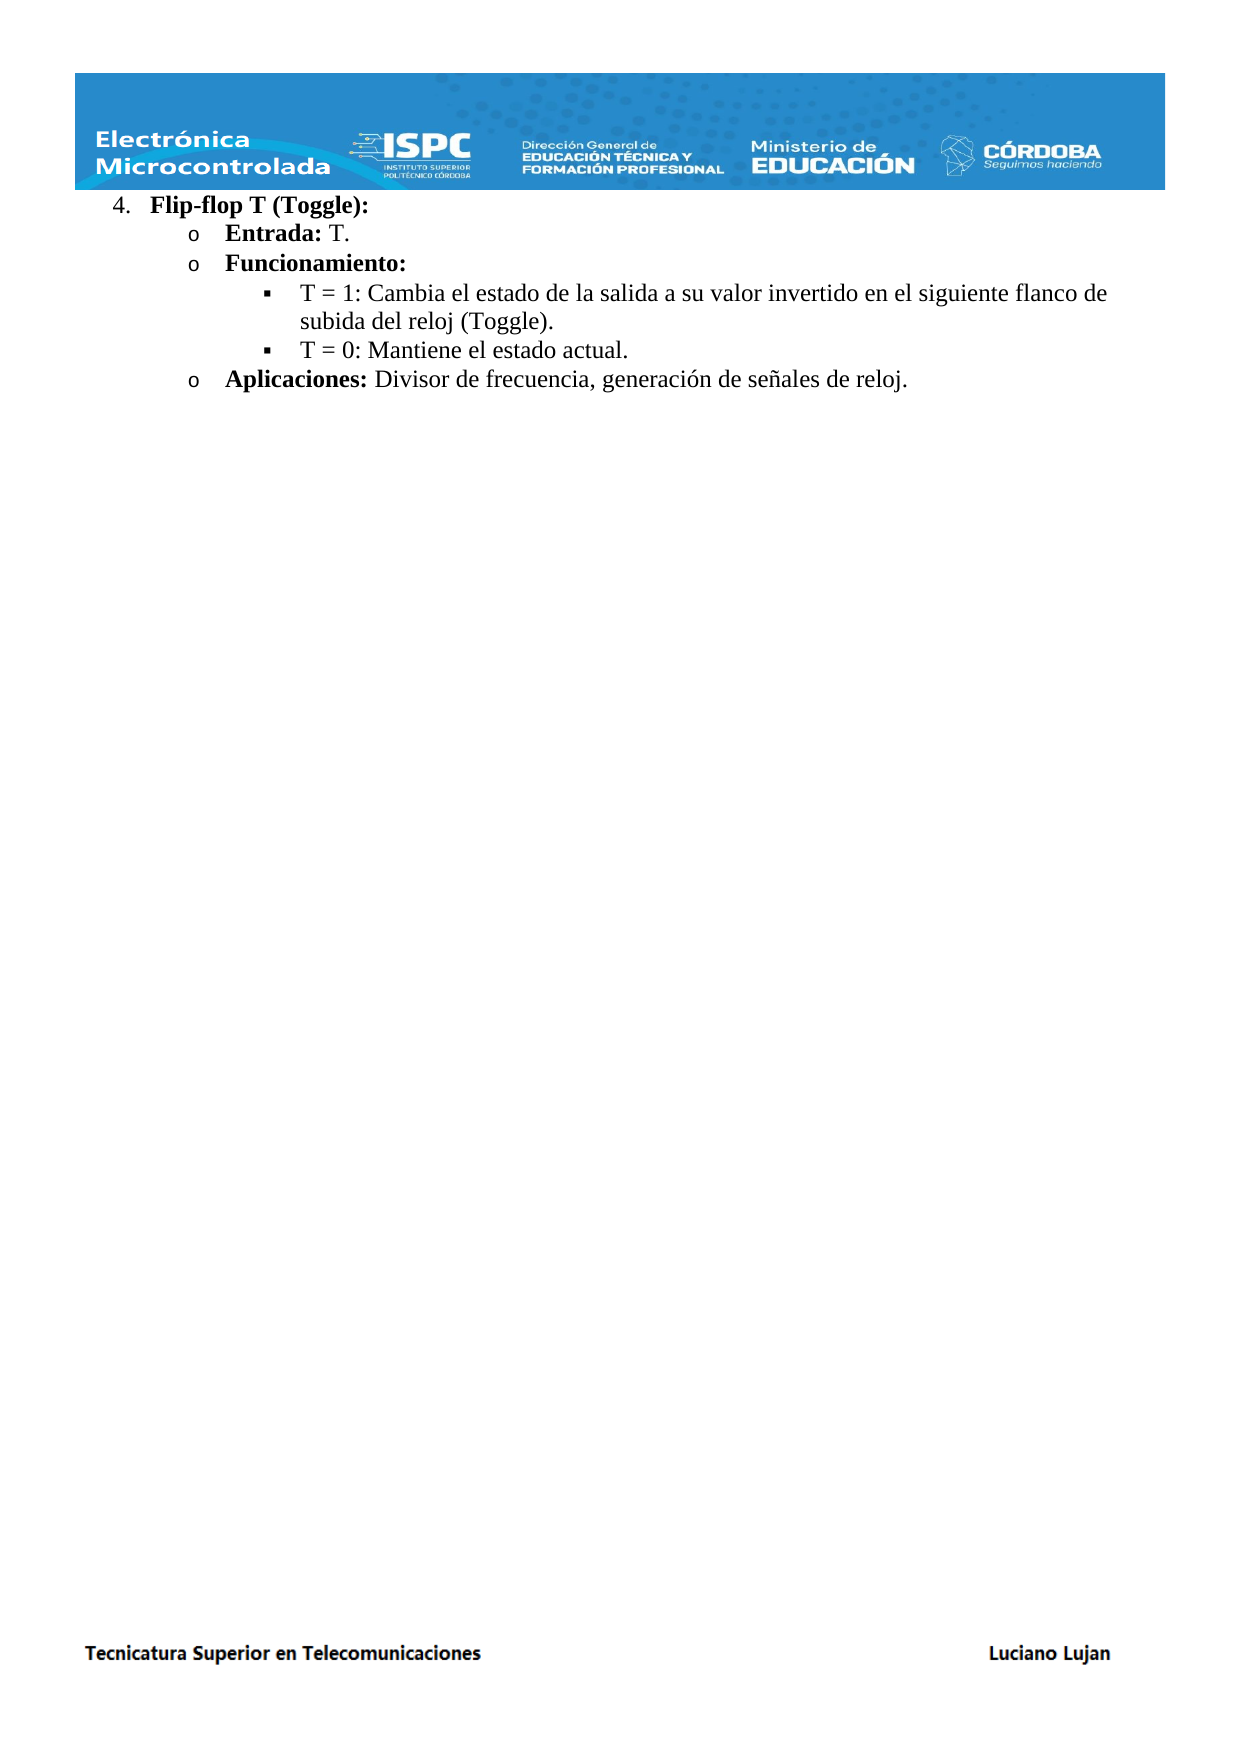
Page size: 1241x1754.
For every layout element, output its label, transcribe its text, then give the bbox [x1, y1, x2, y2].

picture [75, 1632, 1166, 1681]
list T = 1: Cambia el estado de la salida a su valor invertido en el siguiente flanco de subida del reloj (Toggle). [262, 278, 1165, 335]
picture [75, 73, 1166, 190]
list Flip-flop T (Toggle): [112, 190, 1165, 218]
list Aplicaciones: Divisor de frecuencia, generación de señales de reloj. [187, 364, 1165, 393]
list T = 0: Mantiene el estado actual. [262, 335, 1165, 364]
list Funcionamiento: [187, 248, 1165, 278]
list Entrada: T. [187, 218, 1165, 248]
